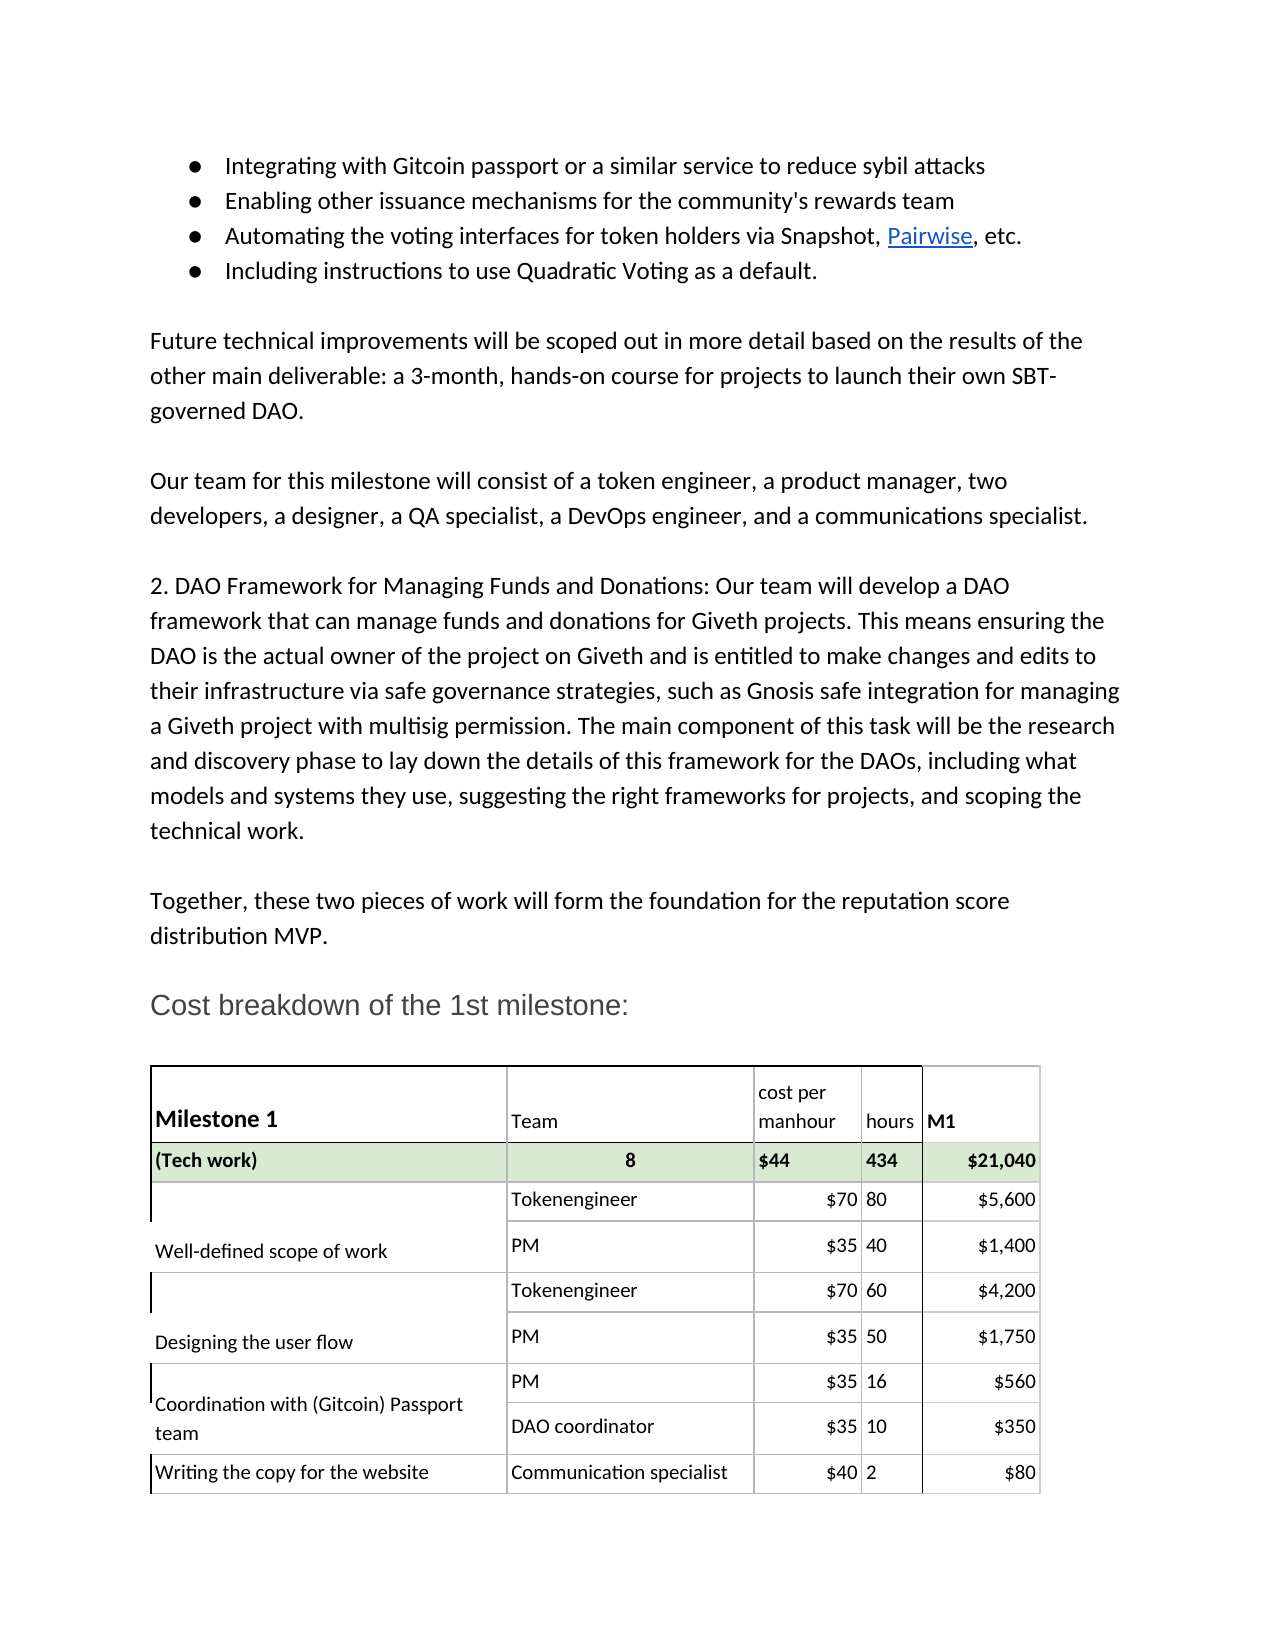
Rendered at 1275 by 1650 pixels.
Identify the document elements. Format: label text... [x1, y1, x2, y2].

table_header M1 [923, 1067, 1039, 1142]
table_cell (Tech work) [152, 1143, 506, 1181]
table_cell $35 [755, 1313, 861, 1363]
table_cell $35 [755, 1403, 861, 1453]
table_cell $35 [755, 1222, 861, 1272]
table_cell PM [508, 1222, 753, 1272]
table_cell $1,400 [923, 1222, 1039, 1272]
text Future technical improvements will be scoped out in more detail based on the results of the other main deliverable: a 3-month, hands-on course for projects to launch their own SBT-governed DAO. [150, 325, 1125, 426]
table_cell $40 [755, 1455, 861, 1493]
table_cell 50 [862, 1313, 922, 1363]
list Enabling other issuance mechanisms for the community's rewards team [187, 185, 1125, 216]
table_cell 10 [862, 1403, 922, 1453]
table_header Team [508, 1067, 753, 1142]
table_cell Designing the user flow [151, 1273, 506, 1363]
list Automating the voting interfaces for token holders via Snapshot, Pairwise, etc. [187, 220, 1125, 251]
table_cell $80 [923, 1455, 1039, 1493]
text 2. DAO Framework for Managing Funds and Donations: Our team will develop a DAO framework that can manage funds and donations for Giveth projects. This means ensuring the DAO is the actual owner of the project on Giveth and is entitled to make changes and edits to their infrastructure via safe governance strategies, such as Gnosis safe integration for managing a Giveth project with multisig permission. The main component of this task will be the research and discovery phase to lay down the details of this framework for the DAOs, including what models and systems they use, suggesting the right frameworks for projects, and scoping the technical work. [150, 535, 1125, 846]
table_cell Well-defined scope of work [151, 1183, 506, 1272]
table_cell PM [508, 1364, 753, 1402]
table_header cost per manhour [755, 1067, 861, 1142]
table_cell $70 [755, 1273, 861, 1311]
table_cell $350 [923, 1403, 1039, 1453]
table_cell 434 [862, 1143, 922, 1181]
table_cell 40 [862, 1222, 922, 1272]
table_cell PM [508, 1313, 753, 1363]
table_cell $1,750 [923, 1313, 1039, 1363]
table_cell 80 [862, 1183, 922, 1220]
table_cell $44 [755, 1143, 861, 1181]
table_cell Writing the copy for the website [152, 1455, 506, 1493]
table_cell Communication specialist [508, 1455, 753, 1493]
text Our team for this milestone will consist of a token engineer, a product manager, two developers, a designer, a QA specialist, a DevOps engineer, and a communications specialist. [150, 465, 1125, 531]
table_cell 60 [862, 1273, 922, 1311]
table_cell Coordination with (Gitcoin) Passport team [151, 1364, 506, 1453]
table_cell $35 [755, 1364, 861, 1402]
list Including instructions to use Quadratic Voting as a default. [187, 255, 1125, 286]
subtitle Cost breakdown of the 1st milestone: [150, 988, 1125, 1022]
table_cell $21,040 [923, 1143, 1039, 1181]
text Together, these two pieces of work will form the foundation for the reputation score distribution MVP. [150, 885, 1125, 951]
table_cell $70 [755, 1183, 861, 1220]
table_cell DAO coordinator [508, 1403, 753, 1453]
table_header hours [862, 1067, 922, 1142]
table_header Milestone 1 [152, 1067, 506, 1142]
table_cell $5,600 [923, 1183, 1039, 1220]
table_cell 8 [508, 1143, 753, 1181]
table_cell $560 [923, 1364, 1039, 1402]
table_cell 2 [862, 1455, 922, 1493]
table_cell Tokenengineer [508, 1183, 753, 1220]
table_cell $4,200 [923, 1273, 1039, 1311]
list Integrating with Gitcoin passport or a similar service to reduce sybil attacks [187, 150, 1125, 181]
table_cell 16 [862, 1364, 922, 1402]
table_cell Tokenengineer [508, 1273, 753, 1311]
